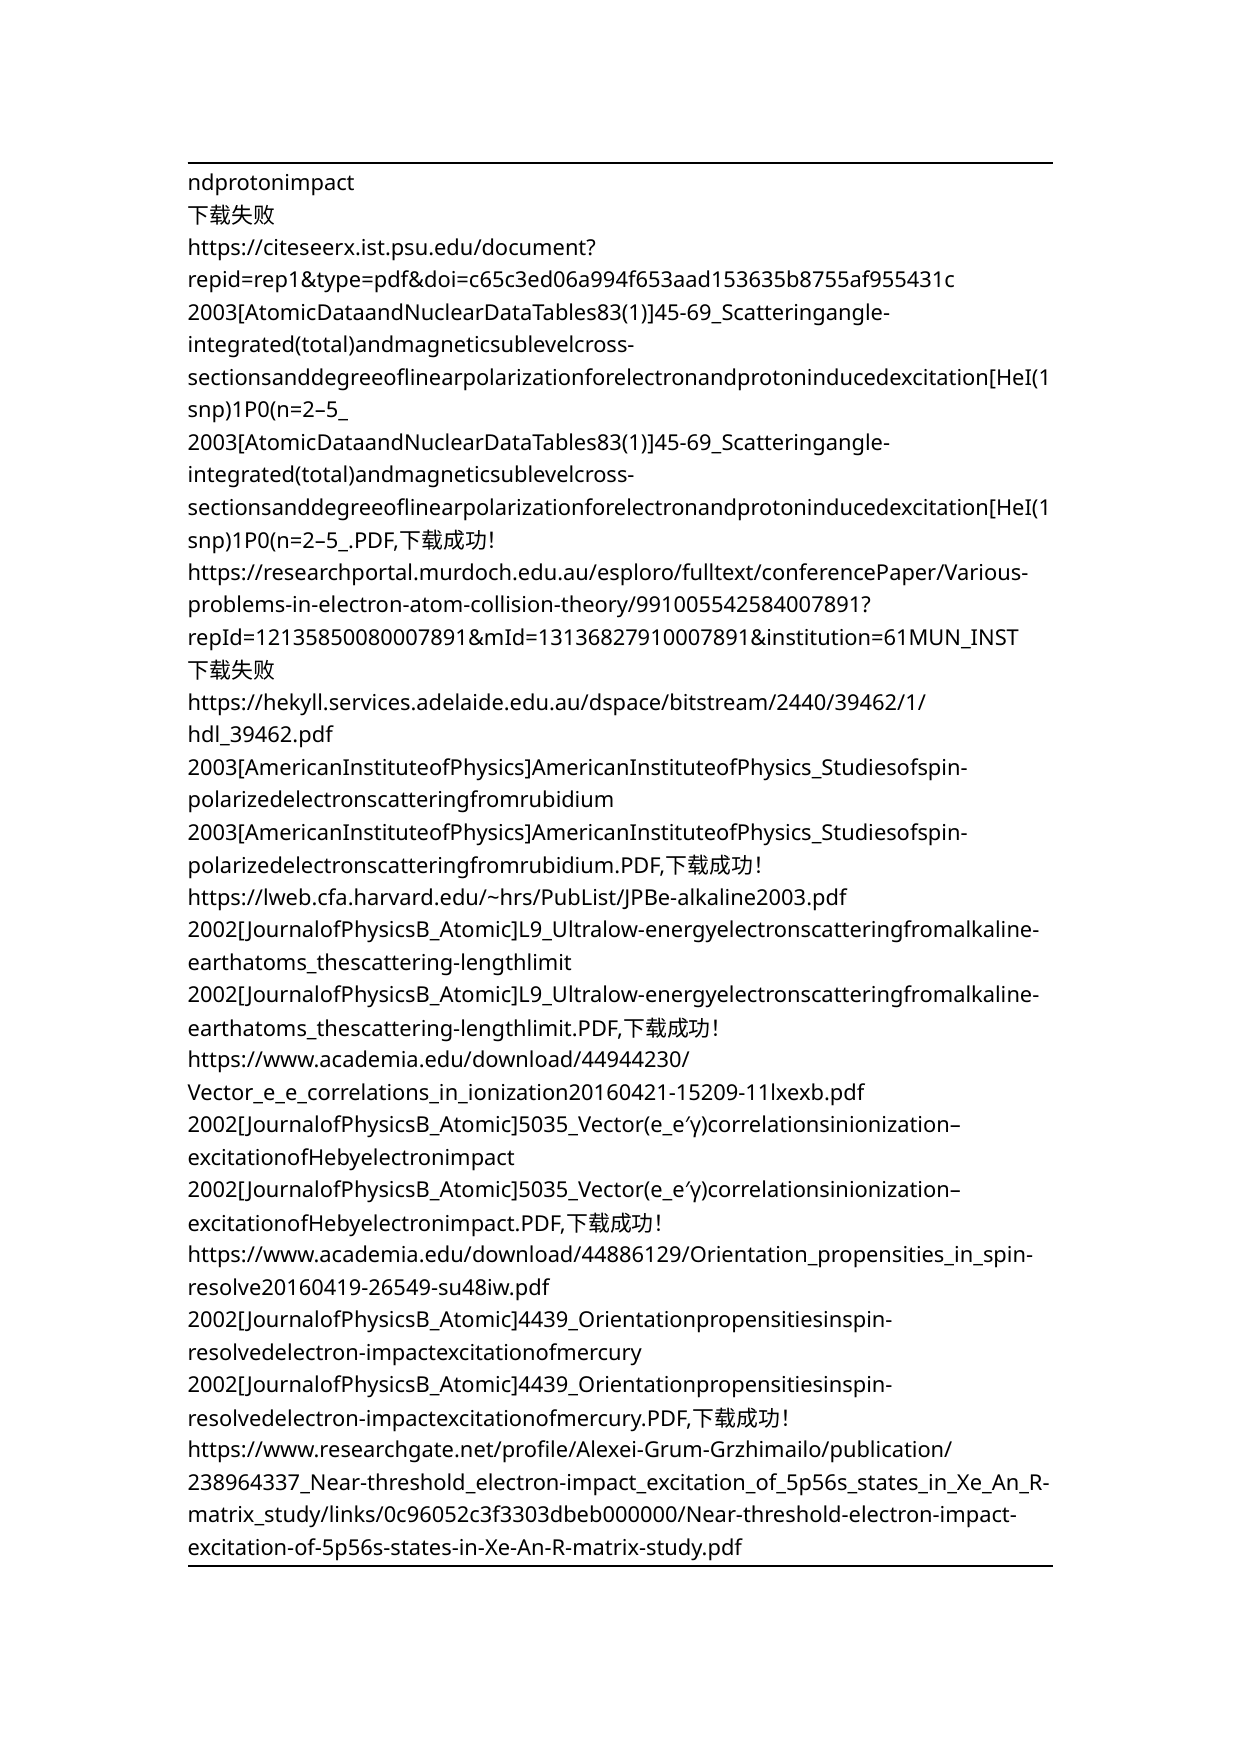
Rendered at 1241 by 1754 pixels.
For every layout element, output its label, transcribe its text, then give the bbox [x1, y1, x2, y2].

text 2002[JournalofPhysicsB_Atomic]4439_Orientationpropensitiesinspin-resolvedelectron-impactexcitationofmercury.PDF,下载成功！ [187, 1368, 1053, 1429]
text https://researchportal.murdoch.edu.au/esploro/fulltext/conferencePaper/Various-problems-in-electron-atom-collision-theory/991005542584007891?repId=12135850080007891&mId=13136827910007891&institution=61MUN_INST [187, 556, 1053, 653]
text 2003[AmericanInstituteofPhysics]AmericanInstituteofPhysics_Studiesofspin-polarizedelectronscatteringfromrubidium [187, 751, 1053, 816]
text https://lweb.cfa.harvard.edu/~hrs/PubList/JPBe-alkaline2003.pdf [187, 881, 1053, 913]
text https://www.academia.edu/download/44944230/Vector_e_e_correlations_in_ionization20160421-15209-11lxexb.pdf [187, 1043, 1053, 1108]
text 2002[JournalofPhysicsB_Atomic]L9_Ultralow-energyelectronscatteringfromalkaline-earthatoms_thescattering-lengthlimit [187, 913, 1053, 978]
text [187, 163, 1053, 198]
text 下载失败 [187, 198, 1053, 231]
text 2002[JournalofPhysicsB_Atomic]5035_Vector(e_e′γ)correlationsinionization–excitationofHebyelectronimpact.PDF,下载成功！ [187, 1173, 1053, 1238]
text 2003[AtomicDataandNuclearDataTables83(1)]45-69_Scatteringangle-integrated(total)andmagneticsublevelcross-sectionsanddegreeoflinearpolarizationforelectronandprotoninducedexcitation[HeI(1snp)1P0(n=2–5_.PDF,下载成功！ [187, 426, 1053, 556]
text 2003[AmericanInstituteofPhysics]AmericanInstituteofPhysics_Studiesofspin-polarizedelectronscatteringfromrubidium.PDF,下载成功！ [187, 816, 1053, 881]
text https://hekyll.services.adelaide.edu.au/dspace/bitstream/2440/39462/1/hdl_39462.pdf [187, 686, 1053, 751]
text 2002[JournalofPhysicsB_Atomic]4439_Orientationpropensitiesinspin-resolvedelectron-impactexcitationofmercury [187, 1303, 1053, 1368]
text 2002[JournalofPhysicsB_Atomic]L9_Ultralow-energyelectronscatteringfromalkaline-earthatoms_thescattering-lengthlimit.PDF,下载成功！ [187, 978, 1053, 1043]
text 2003[AtomicDataandNuclearDataTables83(1)]45-69_Scatteringangle-integrated(total)andmagneticsublevelcross-sectionsanddegreeoflinearpolarizationforelectronandprotoninducedexcitation[HeI(1snp)1P0(n=2–5_ [187, 296, 1053, 426]
text https://www.academia.edu/download/44886129/Orientation_propensities_in_spin-resolve20160419-26549-su48iw.pdf [187, 1238, 1053, 1303]
text 2002[JournalofPhysicsB_Atomic]5035_Vector(e_e′γ)correlationsinionization–excitationofHebyelectronimpact [187, 1108, 1053, 1173]
text 下载失败 [187, 653, 1053, 686]
text https://www.researchgate.net/profile/Alexei-Grum-Grzhimailo/publication/238964337_Near-threshold_electron-impact_excitation_of_5p56s_states_in_Xe_An_R-matrix_study/links/0c96052c3f3303dbeb000000/Near-threshold-electron-impact-excitation-of-5p56s-states-in-Xe-An-R-matrix-study.pdf [187, 1429, 1053, 1567]
text https://citeseerx.ist.psu.edu/document?repid=rep1&type=pdf&doi=c65c3ed06a994f653aad153635b8755af955431c [187, 231, 1053, 296]
